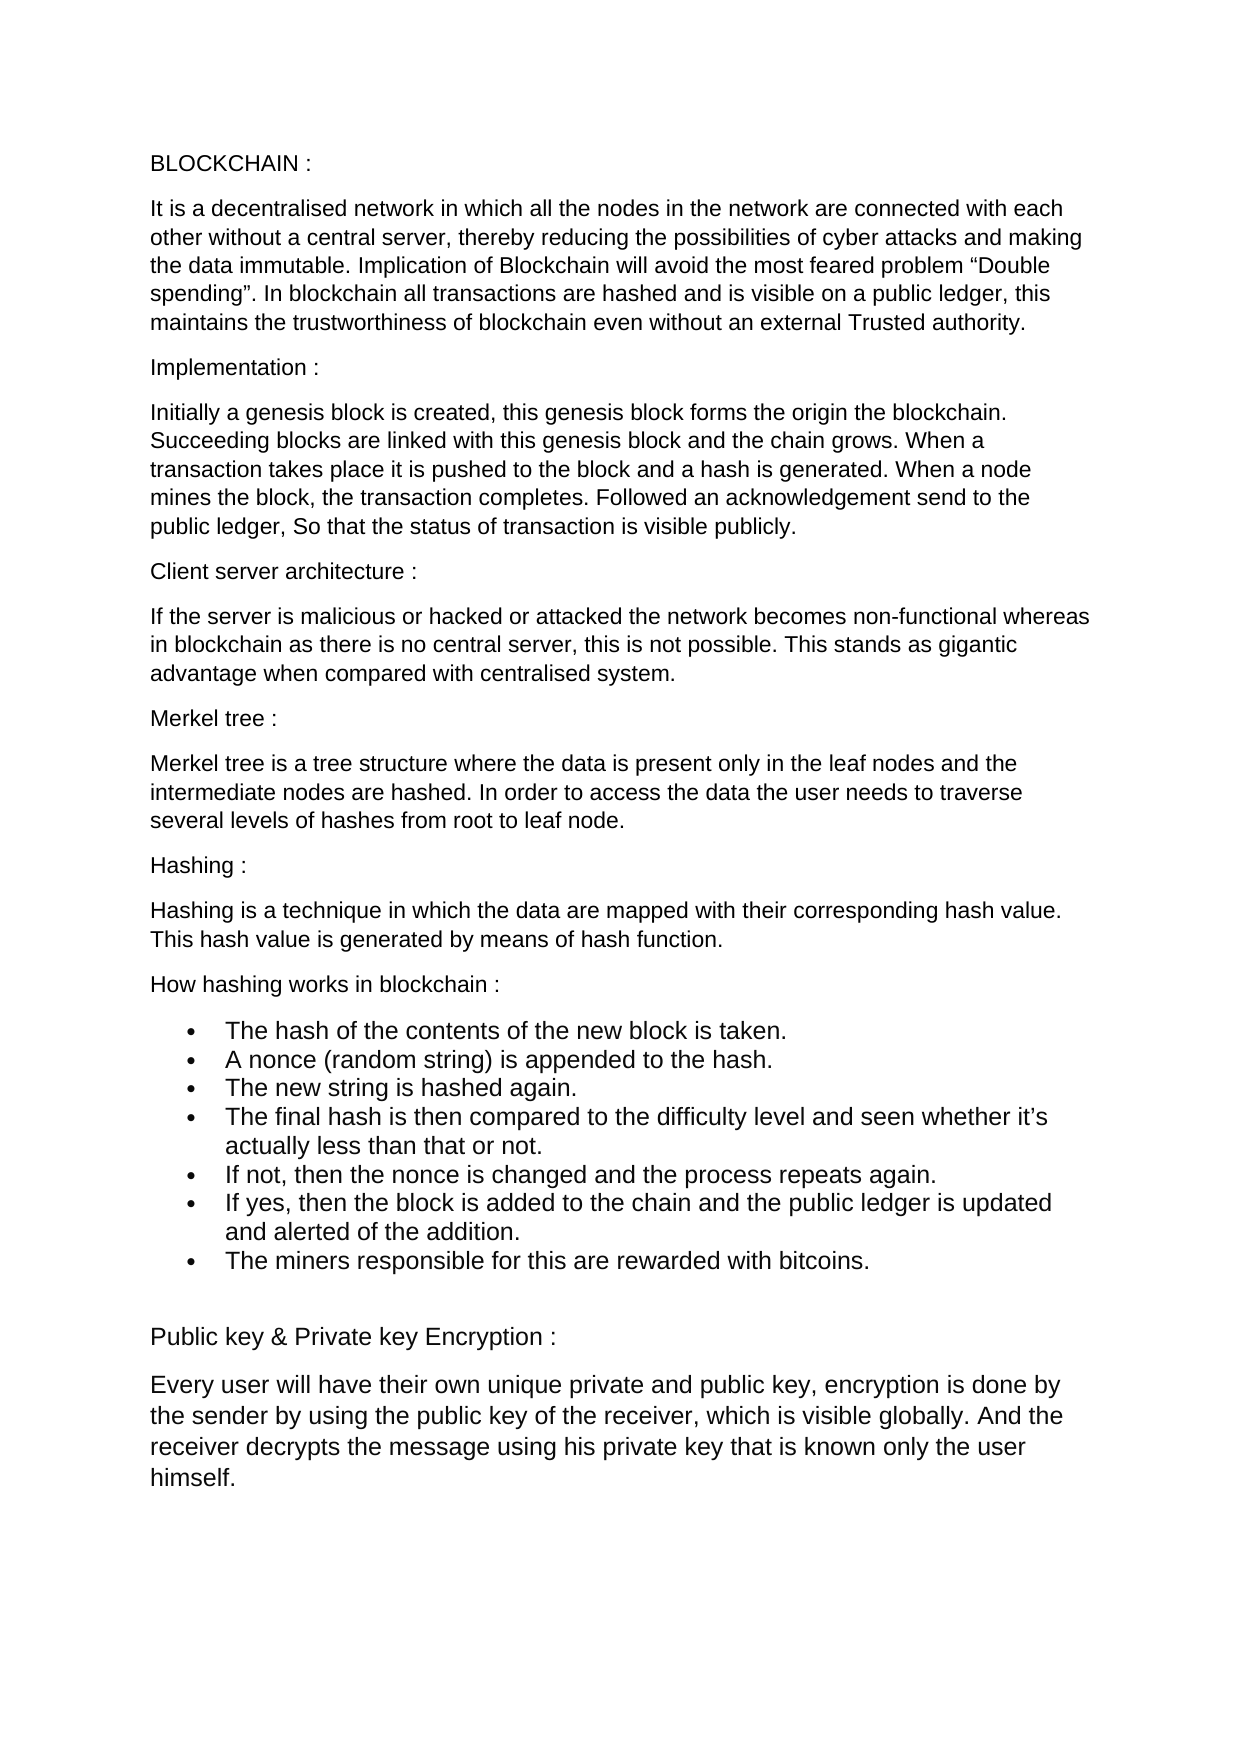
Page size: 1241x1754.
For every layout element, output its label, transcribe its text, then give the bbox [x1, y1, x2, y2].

text Merkel tree : [150, 705, 1090, 731]
list The new string is hashed again. [187, 1073, 1090, 1102]
text Every user will have their own unique private and public key, encryption is done by the sender by using the public key of the receiver, which is visible globally. And the receiver decrypts the message using his private key that is known only the user himself. [150, 1370, 1090, 1492]
text It is a decentralised network in which all the nodes in the network are connected with each other without a central server, thereby reducing the possibilities of cyber attacks and making the data immutable. Implication of Blockchain will avoid the most feared problem “Double spending”. In blockchain all transactions are hashed and is visible on a public ledger, this maintains the trustworthiness of blockchain even without an external Trusted authority. [150, 195, 1090, 335]
text Client server architecture : [150, 558, 1090, 584]
text Merkel tree is a tree structure where the data is present only in the leaf nodes and the intermediate nodes are hashed. In order to access the data the user needs to traverse several levels of hashes from root to leaf node. [150, 750, 1090, 833]
list If not, then the nonce is changed and the process repeats again. [187, 1159, 1090, 1188]
text Implementation : [150, 354, 1090, 380]
text Hashing is a technique in which the data are mapped with their corresponding hash value. This hash value is generated by means of hash function. [150, 897, 1090, 952]
list The final hash is then compared to the difficulty level and seen whether it’s actually less than that or not. [187, 1102, 1090, 1159]
text If the server is malicious or hacked or attacked the network becomes non-functional whereas in blockchain as there is no central server, this is not possible. This stands as gigantic advantage when compared with centralised system. [150, 603, 1090, 686]
text Public key & Private key Encryption : [150, 1322, 1090, 1351]
list The miners responsible for this are rewarded with bitcoins. [187, 1246, 1090, 1274]
text Hashing : [150, 852, 1090, 878]
list A nonce (random string) is appended to the hash. [187, 1044, 1090, 1073]
text Initially a genesis block is created, this genesis block forms the origin the blockchain. Succeeding blocks are linked with this genesis block and the chain grows. When a transaction takes place it is pushed to the block and a hash is generated. When a node mines the block, the transaction completes. Followed an acknowledgement send to the public ledger, So that the status of transaction is visible publicly. [150, 399, 1090, 539]
list If yes, then the block is added to the chain and the public ledger is updated and alerted of the addition. [187, 1188, 1090, 1246]
text How hashing works in blockchain : [150, 971, 1090, 997]
list The hash of the contents of the new block is taken. [187, 1016, 1090, 1044]
text BLOCKCHAIN : [150, 150, 1090, 176]
